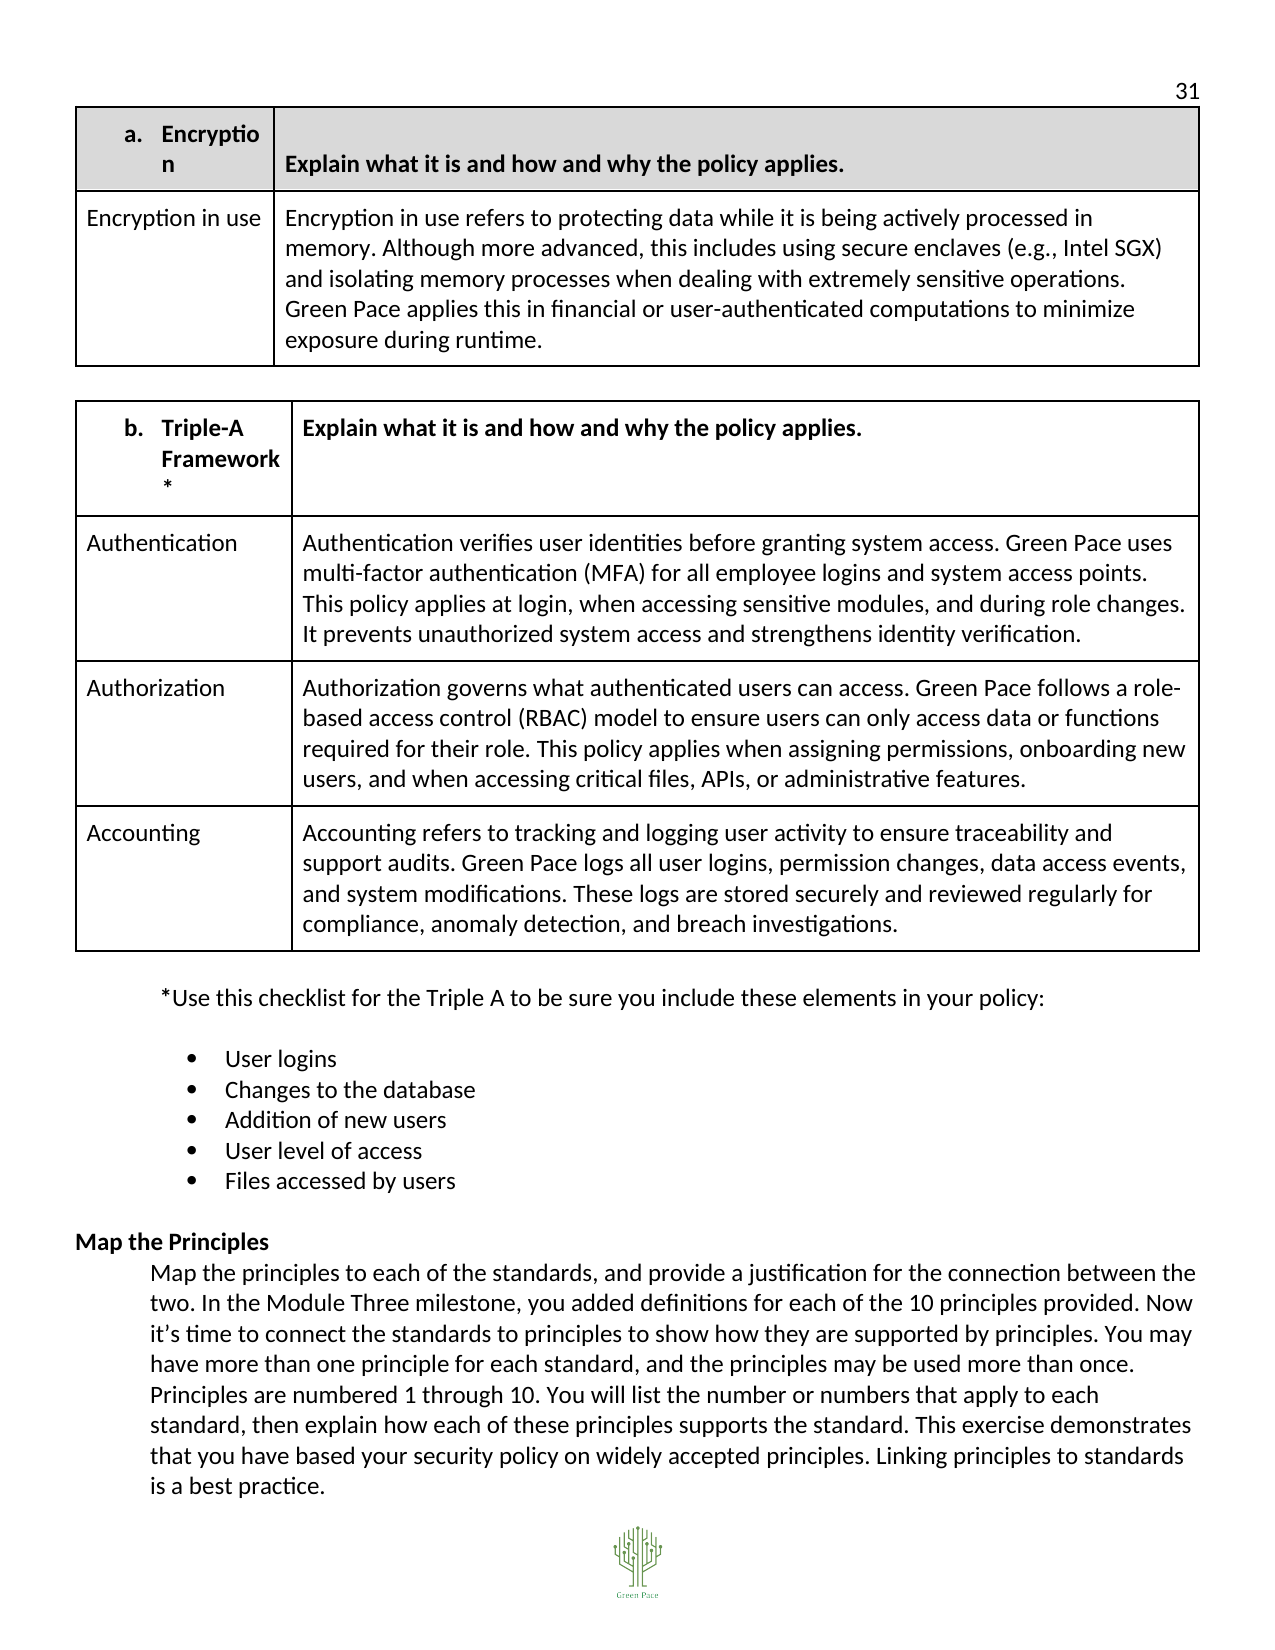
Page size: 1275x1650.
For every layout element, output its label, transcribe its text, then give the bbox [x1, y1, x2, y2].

list Changes to the database [187, 1074, 1200, 1104]
list User logins [187, 1043, 1200, 1074]
table_cell Accounting refers to tracking and logging user activity to ensure traceability and support audits. Green Pace logs all user logins, permission changes, data access events, and system modifications. These logs are stored securely and reviewed regularly for compliance, anomaly detection, and breach investigations. [293, 807, 1198, 949]
table_cell Encryption in use refers to protecting data while it is being actively processed in memory. Although more advanced, this includes using secure enclaves (e.g., Intel SGX) and isolating memory processes when dealing with extremely sensitive operations. Green Pace applies this in financial or user-authenticated computations to minimize exposure during runtime. [275, 192, 1198, 365]
subtitle Map the Principles [75, 1226, 1200, 1257]
table_header Explain what it is and how and why the policy applies. [293, 402, 1198, 514]
list Files accessed by users [187, 1165, 1200, 1196]
picture [605, 1521, 670, 1606]
table_header Explain what it is and how and why the policy applies. [275, 108, 1198, 189]
table_cell Authorization [77, 662, 291, 804]
text *Use this checklist for the Triple A to be sure you include these elements in your policy: [159, 982, 1200, 1013]
list Addition of new users [187, 1104, 1200, 1135]
table_cell Authorization governs what authenticated users can access. Green Pace follows a role-based access control (RBAC) model to ensure users can only access data or functions required for their role. This policy applies when assigning permissions, onboarding new users, and when accessing critical files, APIs, or administrative features. [293, 662, 1198, 804]
table_cell Encryption in use [77, 192, 273, 365]
table_header Encryption [77, 108, 273, 189]
text Map the principles to each of the standards, and provide a justification for the connection between the two. In the Module Three milestone, you added definitions for each of the 10 principles provided. Now it’s time to connect the standards to principles to show how they are supported by principles. You may have more than one principle for each standard, and the principles may be used more than once. Principles are numbered 1 through 10. You will list the number or numbers that apply to each standard, then explain how each of these principles supports the standard. This exercise demonstrates that you have based your security policy on widely accepted principles. Linking principles to standards is a best practice. [150, 1257, 1200, 1501]
table_header Triple-A Framework* [77, 402, 291, 514]
list User level of access [187, 1135, 1200, 1165]
table_cell Authentication [77, 517, 291, 659]
table_cell Authentication verifies user identities before granting system access. Green Pace uses multi-factor authentication (MFA) for all employee logins and system access points. This policy applies at login, when accessing sensitive modules, and during role changes. It prevents unauthorized system access and strengthens identity verification. [293, 517, 1198, 659]
table_cell Accounting [77, 807, 291, 949]
